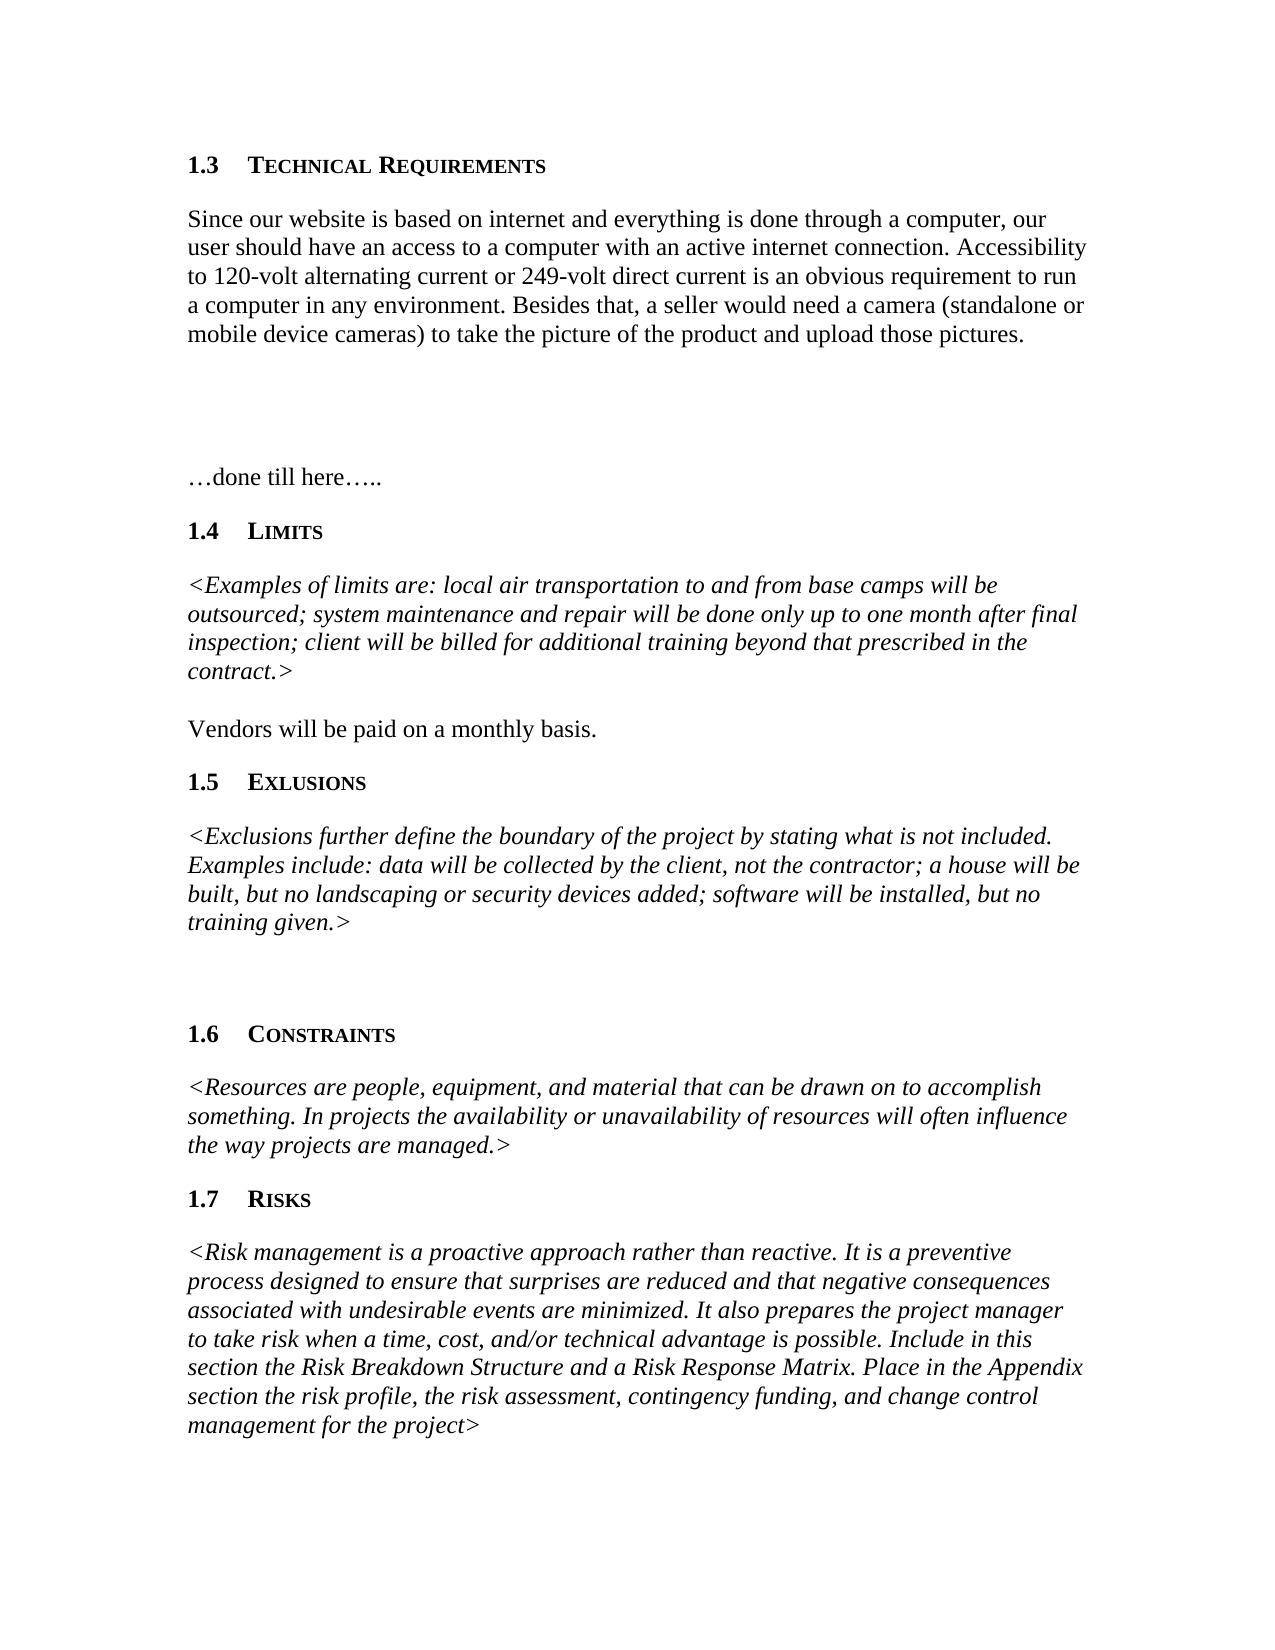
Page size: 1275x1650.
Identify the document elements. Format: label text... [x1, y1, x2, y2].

subtitle Risks [187, 1184, 1087, 1212]
text inspection; client will be billed for additional training beyond that prescribed in the contract.> [187, 627, 1087, 685]
text Vendors will be paid on a monthly basis. [187, 714, 1087, 742]
subtitle Technical Requirements [187, 150, 1087, 179]
text <Exclusions further define the boundary of the project by stating what is not included. Examples include: data will be collected by the client, not the contractor; a house will be built, but no landscaping or security devices added; software will be installed, but no training given.> [187, 821, 1087, 936]
subtitle Limits [187, 516, 1087, 545]
subtitle Constraints [187, 1019, 1087, 1047]
subtitle Exlusions [187, 767, 1087, 796]
text <Resources are people, equipment, and material that can be drawn on to accomplish something. In projects the availability or unavailability of resources will often influence the way projects are managed.> [187, 1072, 1087, 1159]
text Since our website is based on internet and everything is done through a computer, our user should have an access to a computer with an active internet connection. Accessibility to 120-volt alternating current or 249-volt direct current is an obvious requirement to run a computer in any environment. Besides that, a seller would need a camera (standalone or mobile device cameras) to take the picture of the product and upload those pictures. [187, 204, 1087, 347]
text …done till here….. [187, 462, 1087, 491]
text <Risk management is a proactive approach rather than reactive. It is a preventive process designed to ensure that surprises are reduced and that negative consequences associated with undesirable events are minimized. It also prepares the project manager to take risk when a time, cost, and/or technical advantage is possible. Include in this section the Risk Breakdown Structure and a Risk Response Matrix. Place in the Appendix section the risk profile, the risk assessment, contingency funding, and change control management for the project> [187, 1237, 1087, 1439]
text <Examples of limits are: local air transportation to and from base camps will be outsourced; system maintenance and repair will be done only up to one month after final [187, 570, 1087, 627]
